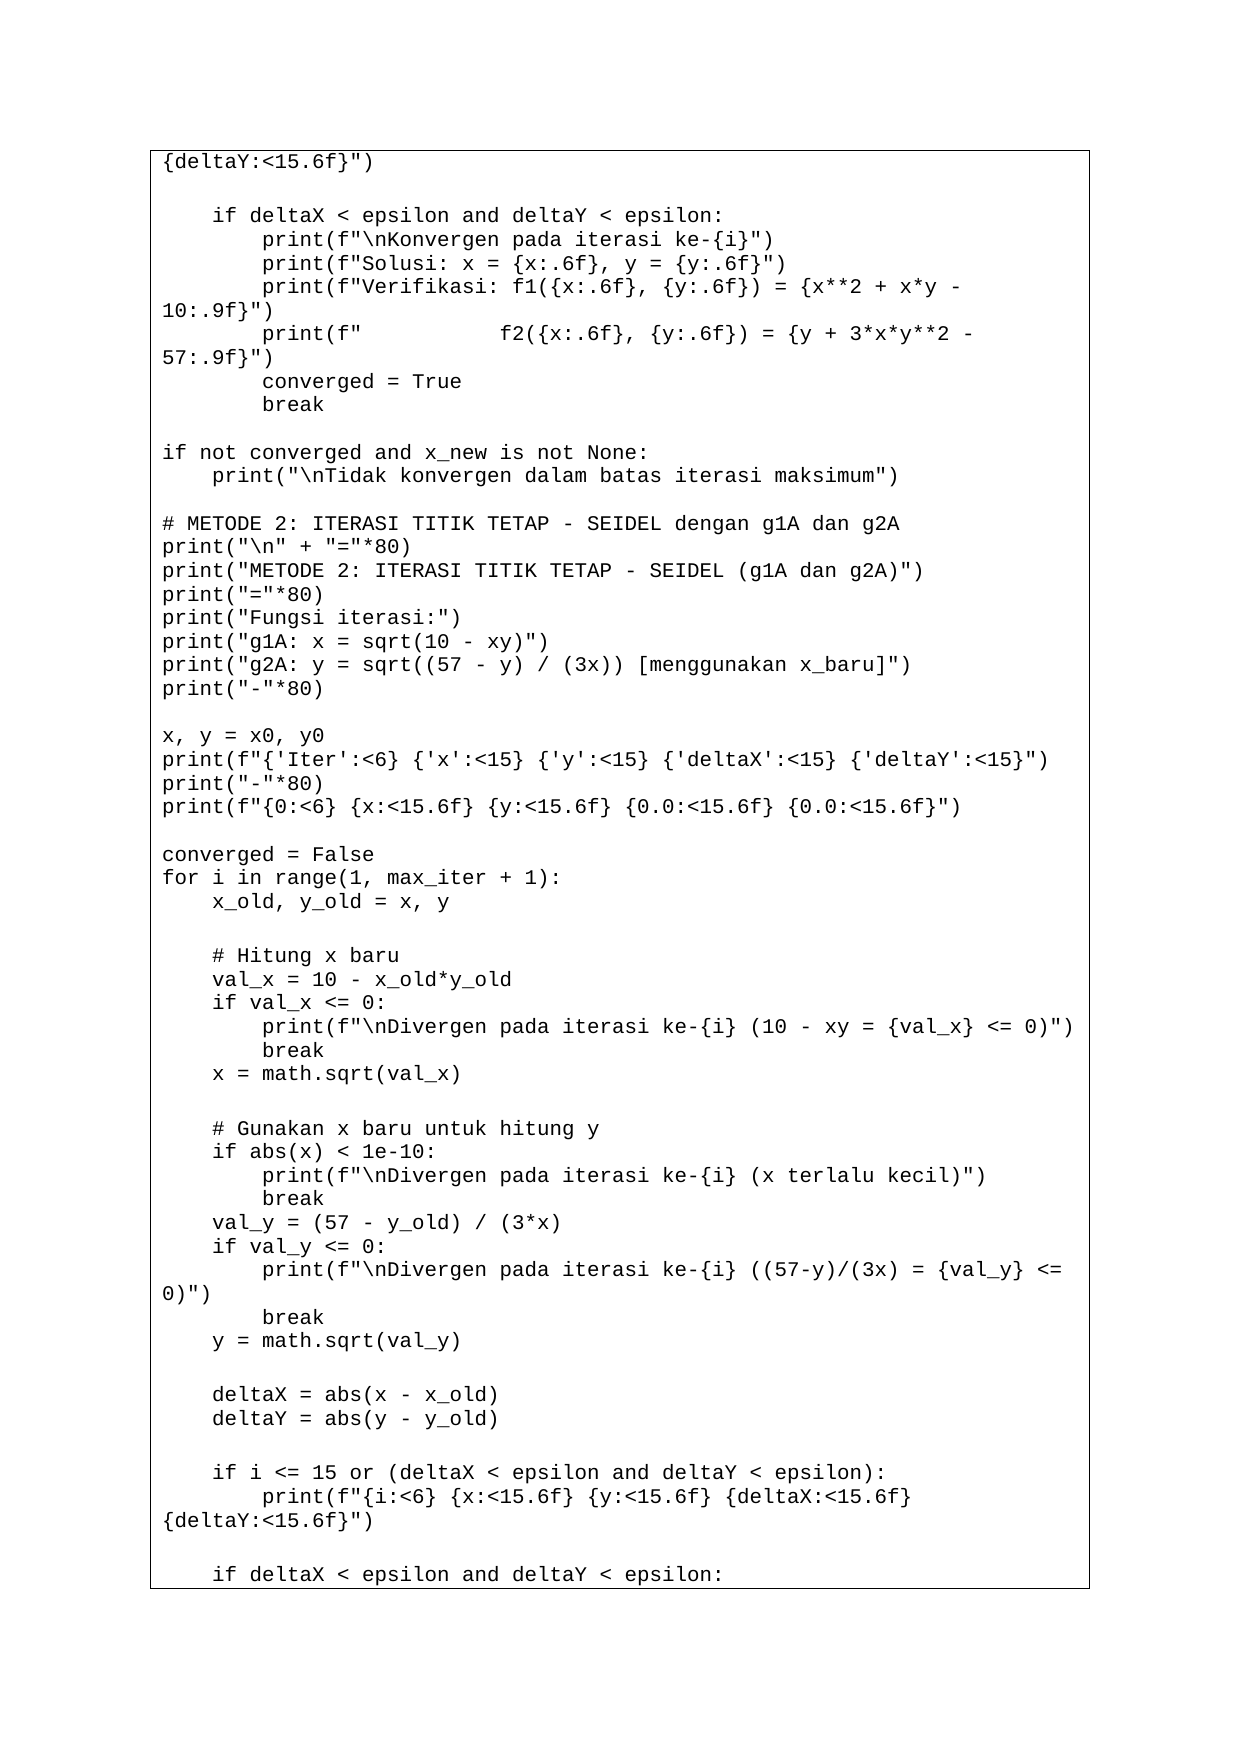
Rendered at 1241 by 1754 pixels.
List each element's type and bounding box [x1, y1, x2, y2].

table_header [151, 151, 1089, 1587]
